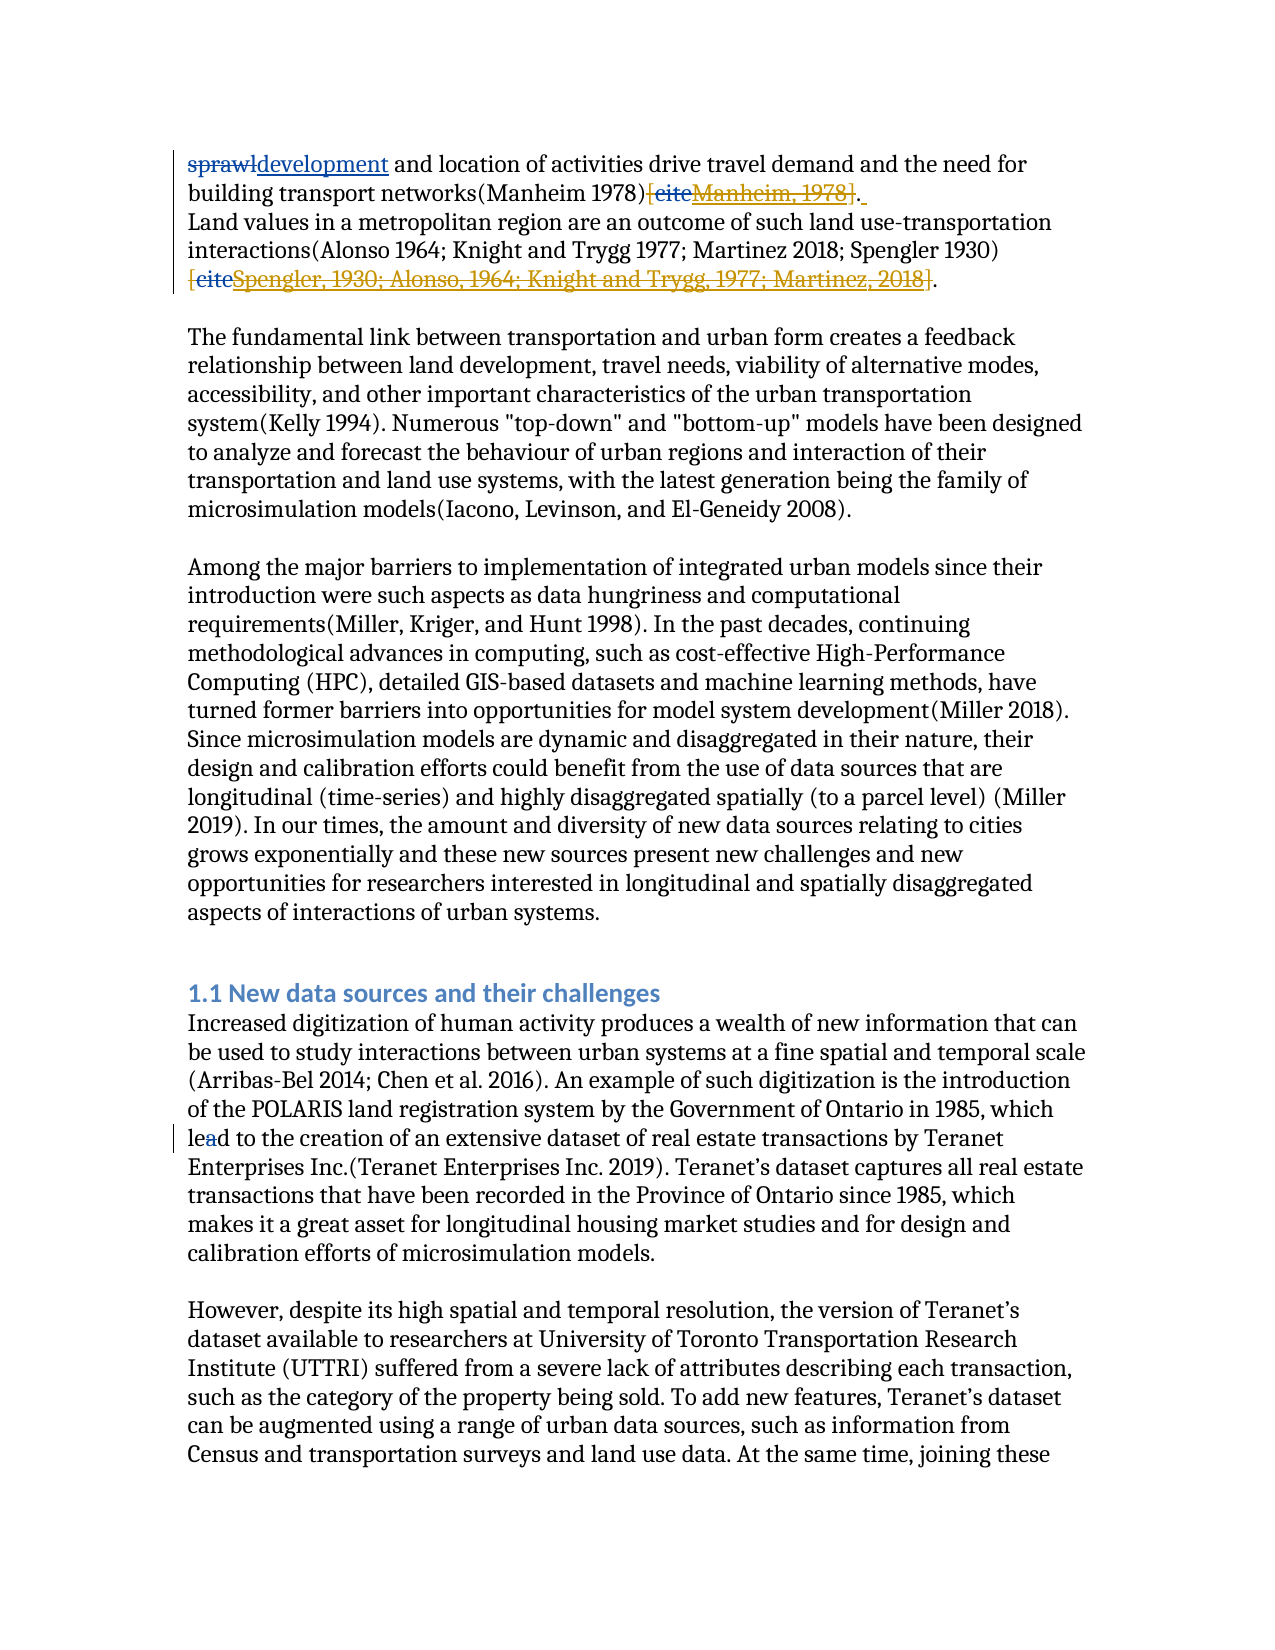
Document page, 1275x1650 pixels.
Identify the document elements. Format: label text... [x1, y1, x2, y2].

text Land values in a metropolitan region are an outcome of such land use-transportation interactions(Alonso 1964; Knight and Trygg 1977; Martinez 2018; Spengler 1930). [187, 207, 1087, 294]
text The fundamental link between transportation and urban form creates a feedback relationship between land development, travel needs, viability of alternative modes, accessibility, and other important characteristics of the urban transportation system(Kelly 1994). Numerous "top-down" and "bottom-up" models have been designed to analyze and forecast the behaviour of urban regions and interaction of their transportation and land use systems, with the latest generation being the family of microsimulation models(Iacono, Levinson, and El-Geneidy 2008). [187, 322, 1087, 524]
text Among the major barriers to implementation of integrated urban models since their introduction were such aspects as data hungriness and computational requirements(Miller, Kriger, and Hunt 1998). In the past decades, continuing methodological advances in computing, such as cost-effective High-Performance Computing (HPC), detailed GIS-based datasets and machine learning methods, have turned former barriers into opportunities for model system development(Miller 2018). Since microsimulation models are dynamic and disaggregated in their nature, their design and calibration efforts could benefit from the use of data sources that are longitudinal (time-series) and highly disaggregated spatially (to a parcel level) (Miller 2019). In our times, the amount and diversity of new data sources relating to cities grows exponentially and these new sources present new challenges and new opportunities for researchers interested in longitudinal and spatially disaggregated aspects of interactions of urban systems. [187, 552, 1087, 926]
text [187, 1296, 1087, 1469]
text Increased digitization of human activity produces a wealth of new information that can be used to study interactions between urban systems at a fine spatial and temporal scale (Arribas-Bel 2014; Chen et al. 2016). An example of such digitization is the introduction of the POLARIS land registration system by the Government of Ontario in 1985, which led to the creation of an extensive dataset of real estate transactions by Teranet Enterprises Inc.(Teranet Enterprises Inc. 2019). Teranet’s dataset captures all real estate transactions that have been recorded in the Province of Ontario since 1985, which makes it a great asset for longitudinal housing market studies and for design and calibration efforts of microsimulation models. [187, 1009, 1087, 1268]
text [187, 150, 1087, 207]
subtitle 1.1 New data sources and their challenges [187, 976, 1087, 1009]
